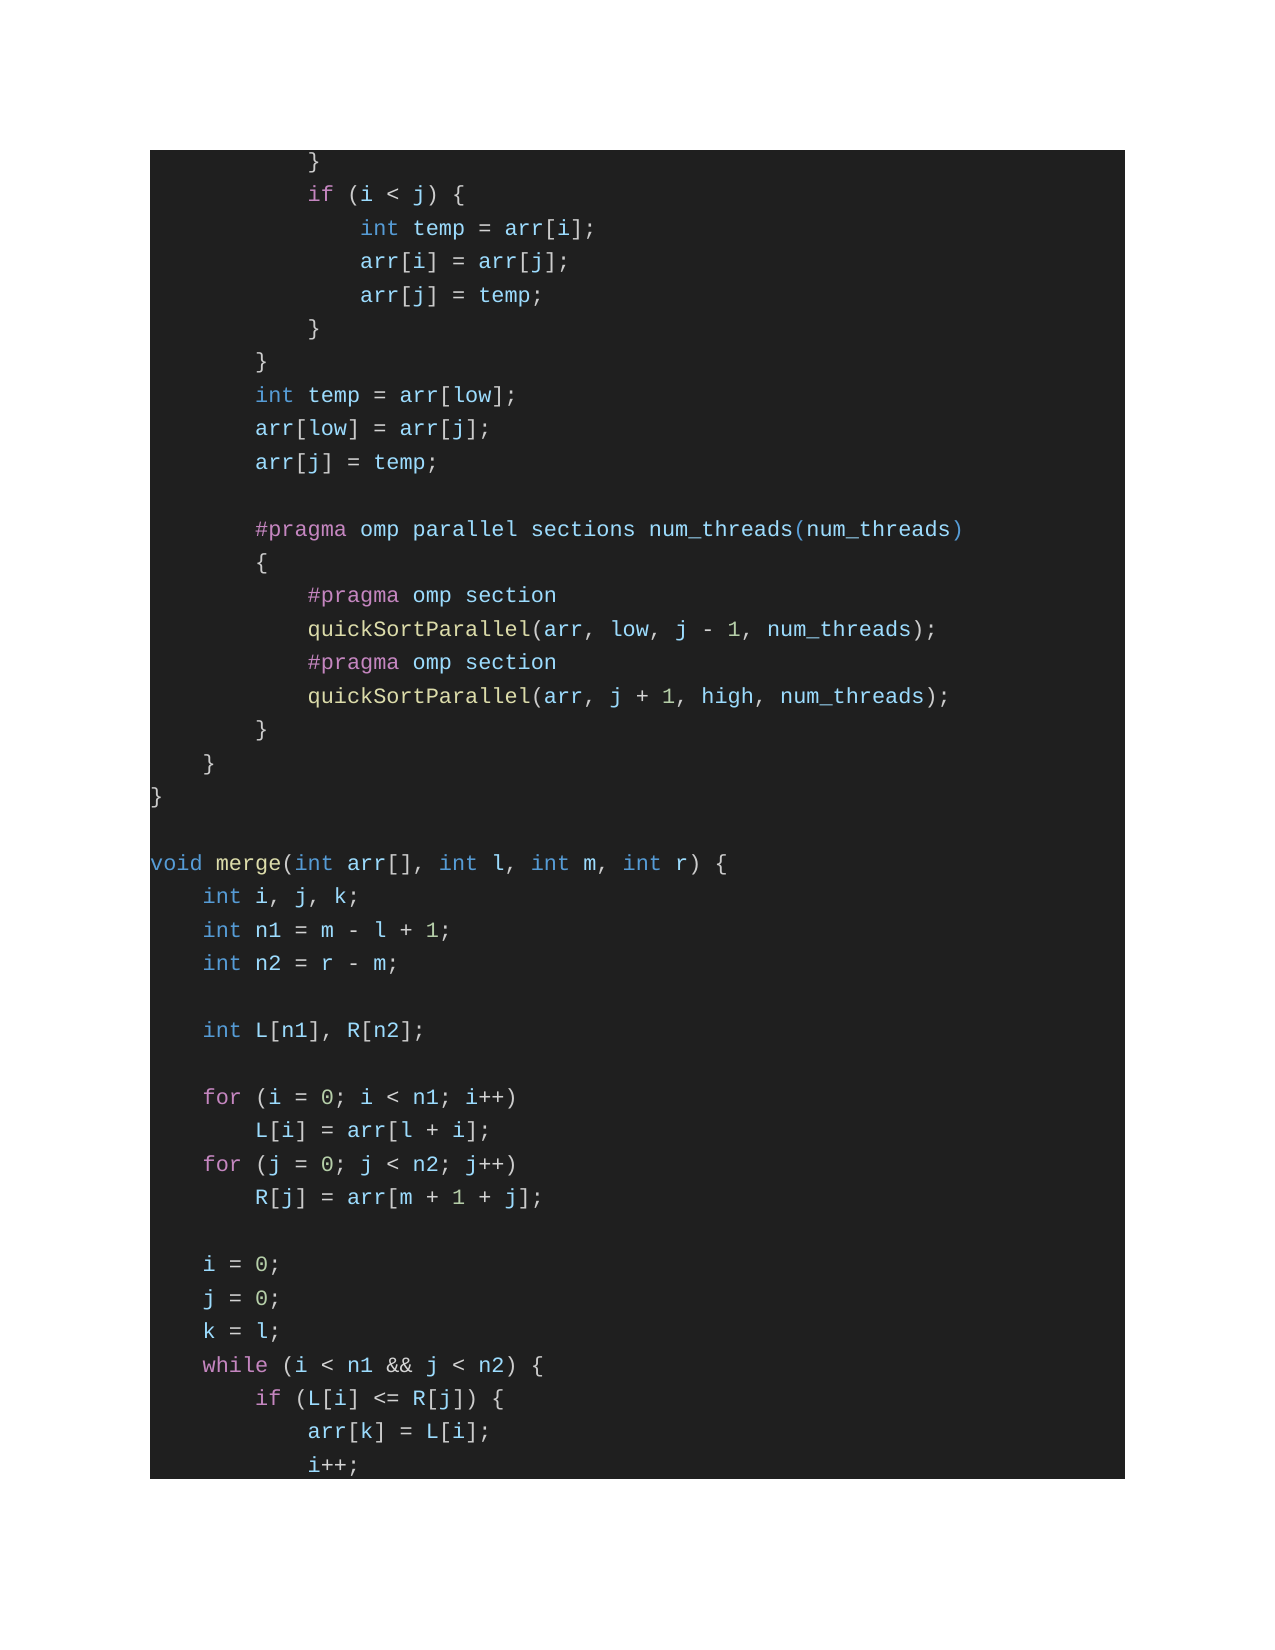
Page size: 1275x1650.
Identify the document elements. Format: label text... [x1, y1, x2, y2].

text j = 0; [150, 1287, 1125, 1312]
text #pragma omp section [150, 652, 1125, 676]
text } [150, 150, 1125, 175]
text for (i = 0; i < n1; i++) [150, 1086, 1125, 1111]
text } [150, 317, 1125, 342]
text int temp = arr[i]; [150, 217, 1125, 242]
text #pragma omp section [150, 585, 1125, 609]
text int temp = arr[low]; [150, 384, 1125, 409]
text int i, j, k; [150, 886, 1125, 910]
text int n2 = r - m; [150, 952, 1125, 977]
text { [150, 551, 1125, 576]
text quickSortParallel(arr, low, j - 1, num_threads); [150, 618, 1125, 643]
text int n1 = m - l + 1; [150, 919, 1125, 944]
text int L[n1], R[n2]; [150, 1019, 1125, 1044]
text #pragma omp parallel sections num_threads(num_threads) [150, 518, 1125, 543]
text } [150, 785, 1125, 810]
text L[i] = arr[l + i]; [150, 1120, 1125, 1144]
text for (j = 0; j < n2; j++) [150, 1153, 1125, 1178]
text if (i < j) { [150, 183, 1125, 208]
text k = l; [150, 1320, 1125, 1345]
text arr[low] = arr[j]; [150, 417, 1125, 442]
text void merge(int arr[], int l, int m, int r) { [150, 852, 1125, 877]
text R[j] = arr[m + 1 + j]; [150, 1187, 1125, 1211]
text arr[j] = temp; [150, 284, 1125, 308]
text quickSortParallel(arr, j + 1, high, num_threads); [150, 685, 1125, 710]
text arr[i] = arr[j]; [150, 250, 1125, 275]
text while (i < n1 && j < n2) { [150, 1354, 1125, 1378]
text arr[j] = temp; [150, 451, 1125, 476]
text } [150, 718, 1125, 743]
text i++; [150, 1454, 1125, 1479]
text } [150, 752, 1125, 777]
text if (L[i] <= R[j]) { [150, 1387, 1125, 1412]
text } [150, 351, 1125, 375]
text arr[k] = L[i]; [150, 1421, 1125, 1445]
text i = 0; [150, 1253, 1125, 1278]
